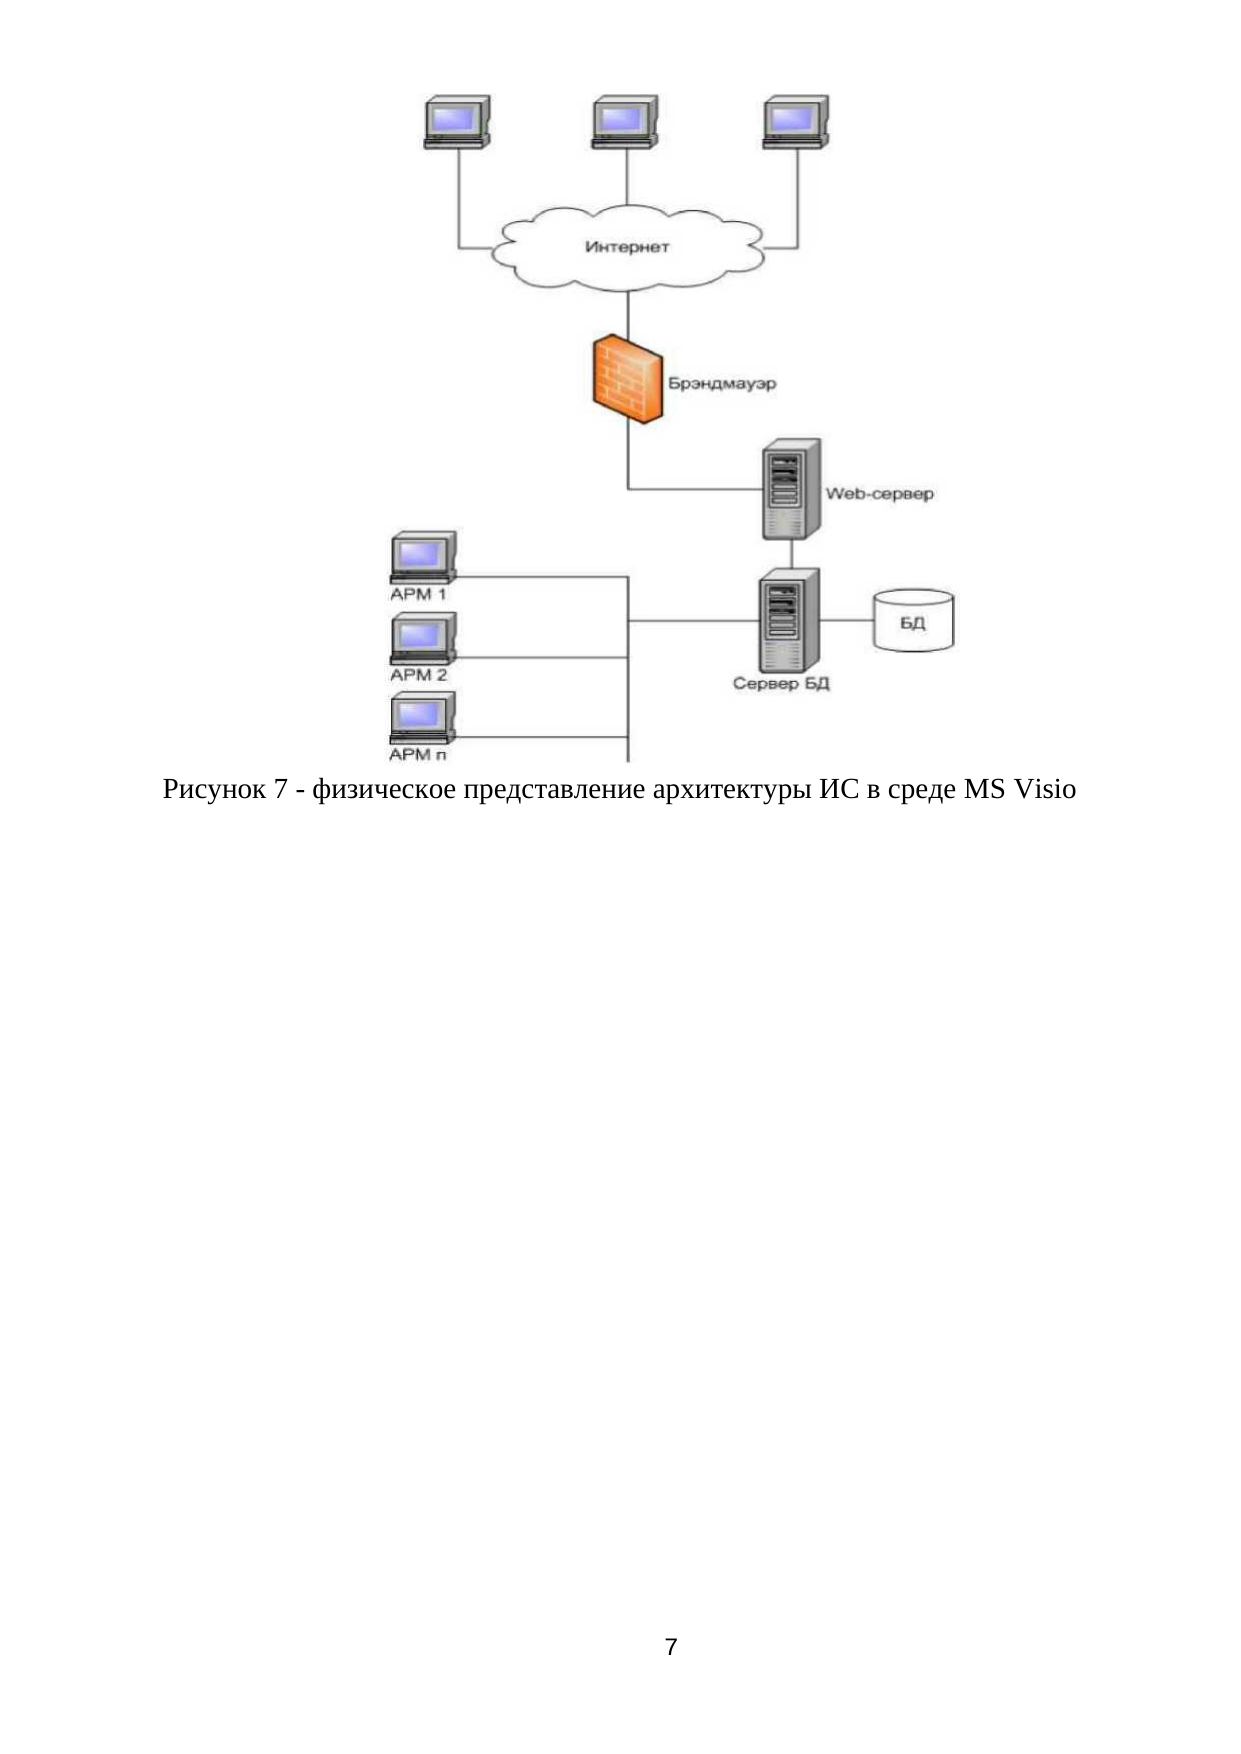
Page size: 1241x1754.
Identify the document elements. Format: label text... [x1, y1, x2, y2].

text Рисунок 7 - физическое представление архитектуры ИС в среде MS Visio [162, 771, 1174, 804]
picture [377, 93, 961, 771]
